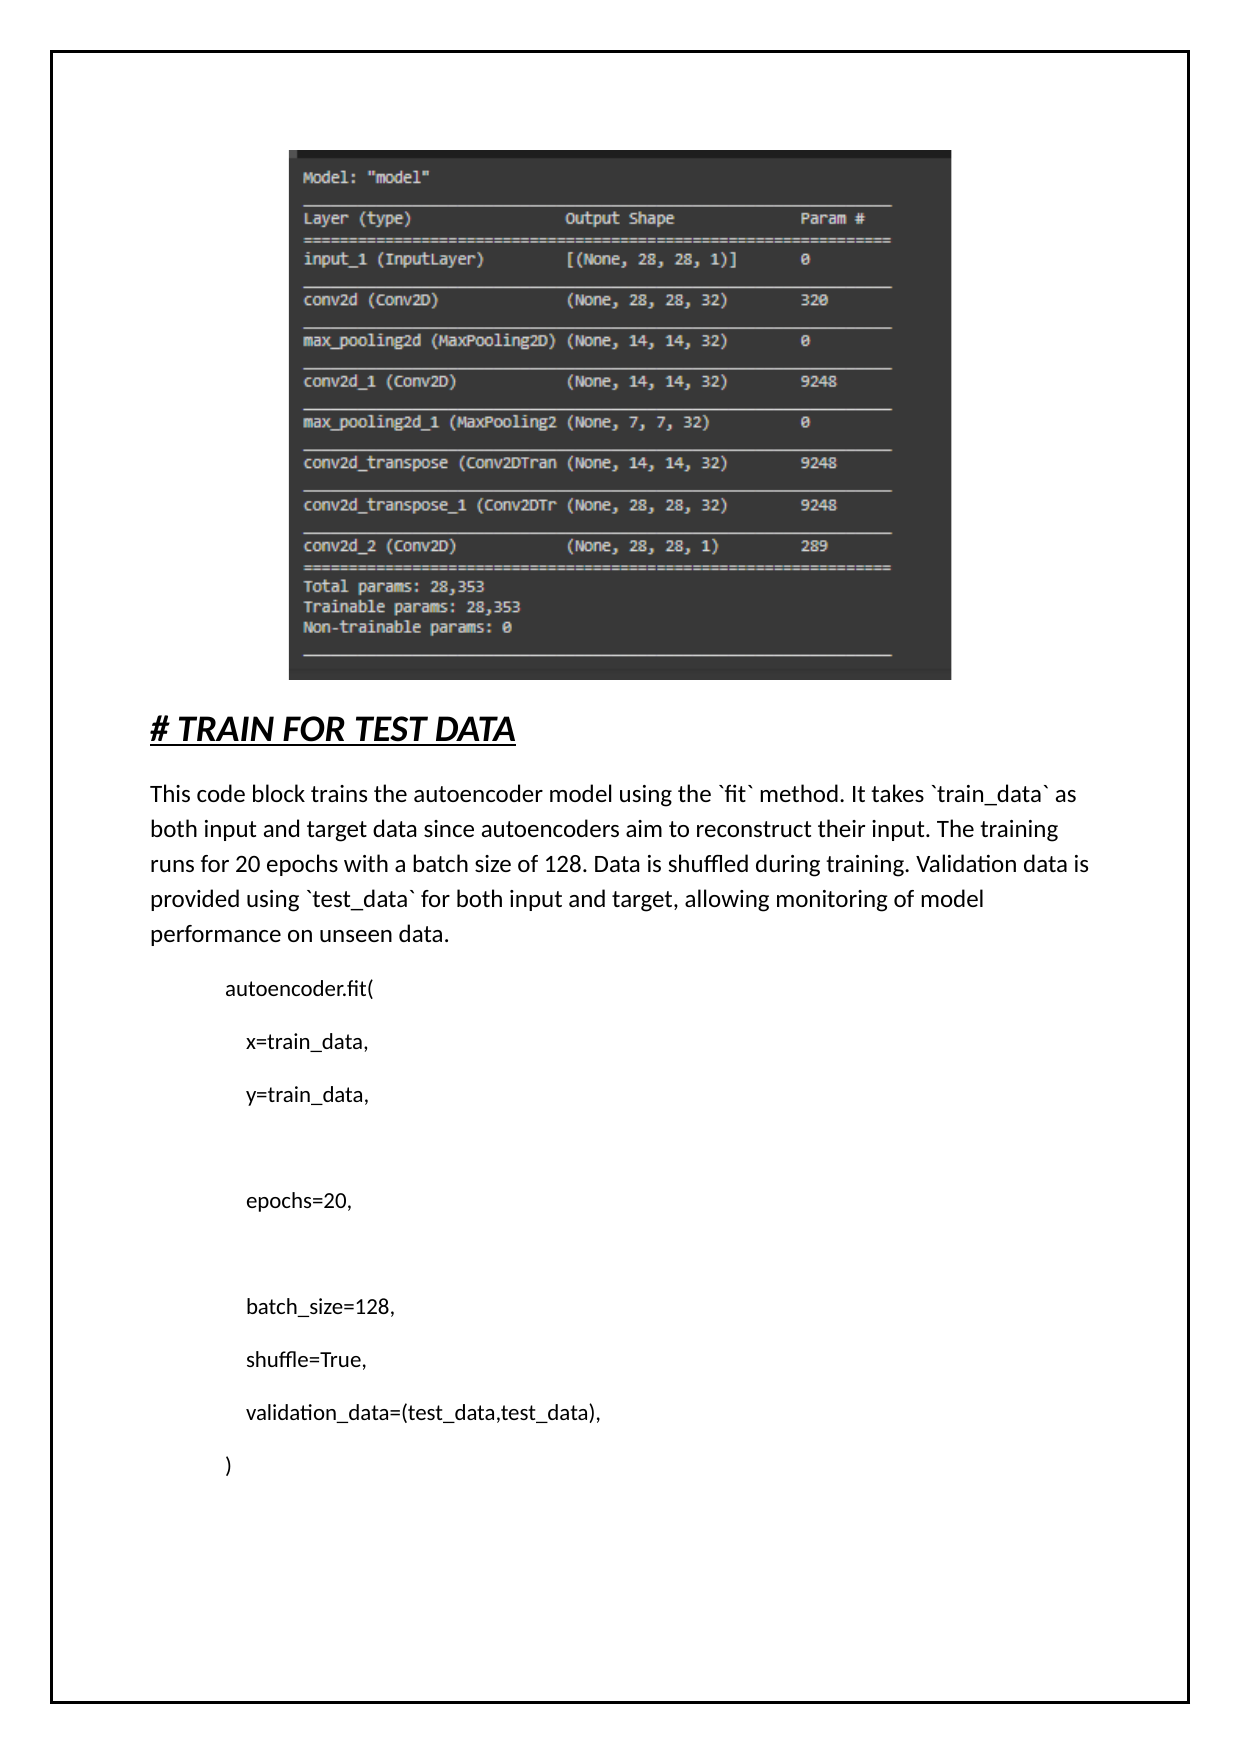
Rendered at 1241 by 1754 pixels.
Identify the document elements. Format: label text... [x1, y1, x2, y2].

text # TRAIN FOR TEST DATA [150, 705, 1090, 751]
text shuffle=True, [225, 1345, 1090, 1373]
text x=train_data, [225, 1027, 1090, 1055]
picture [288, 150, 952, 680]
text batch_size=128, [225, 1292, 1090, 1320]
text epochs=20, [225, 1186, 1090, 1214]
text ) [225, 1451, 1090, 1479]
text y=train_data, [225, 1080, 1090, 1108]
text This code block trains the autoencoder model using the `fit` method. It takes `train_data` as both input and target data since autoencoders aim to reconstruct their input. The training runs for 20 epochs with a batch size of 128. Data is shuffled during training. Validation data is provided using `test_data` for both input and target, allowing monitoring of model performance on unseen data. [150, 778, 1090, 949]
text validation_data=(test_data,test_data), [225, 1398, 1090, 1426]
text autoencoder.fit( [225, 974, 1090, 1002]
